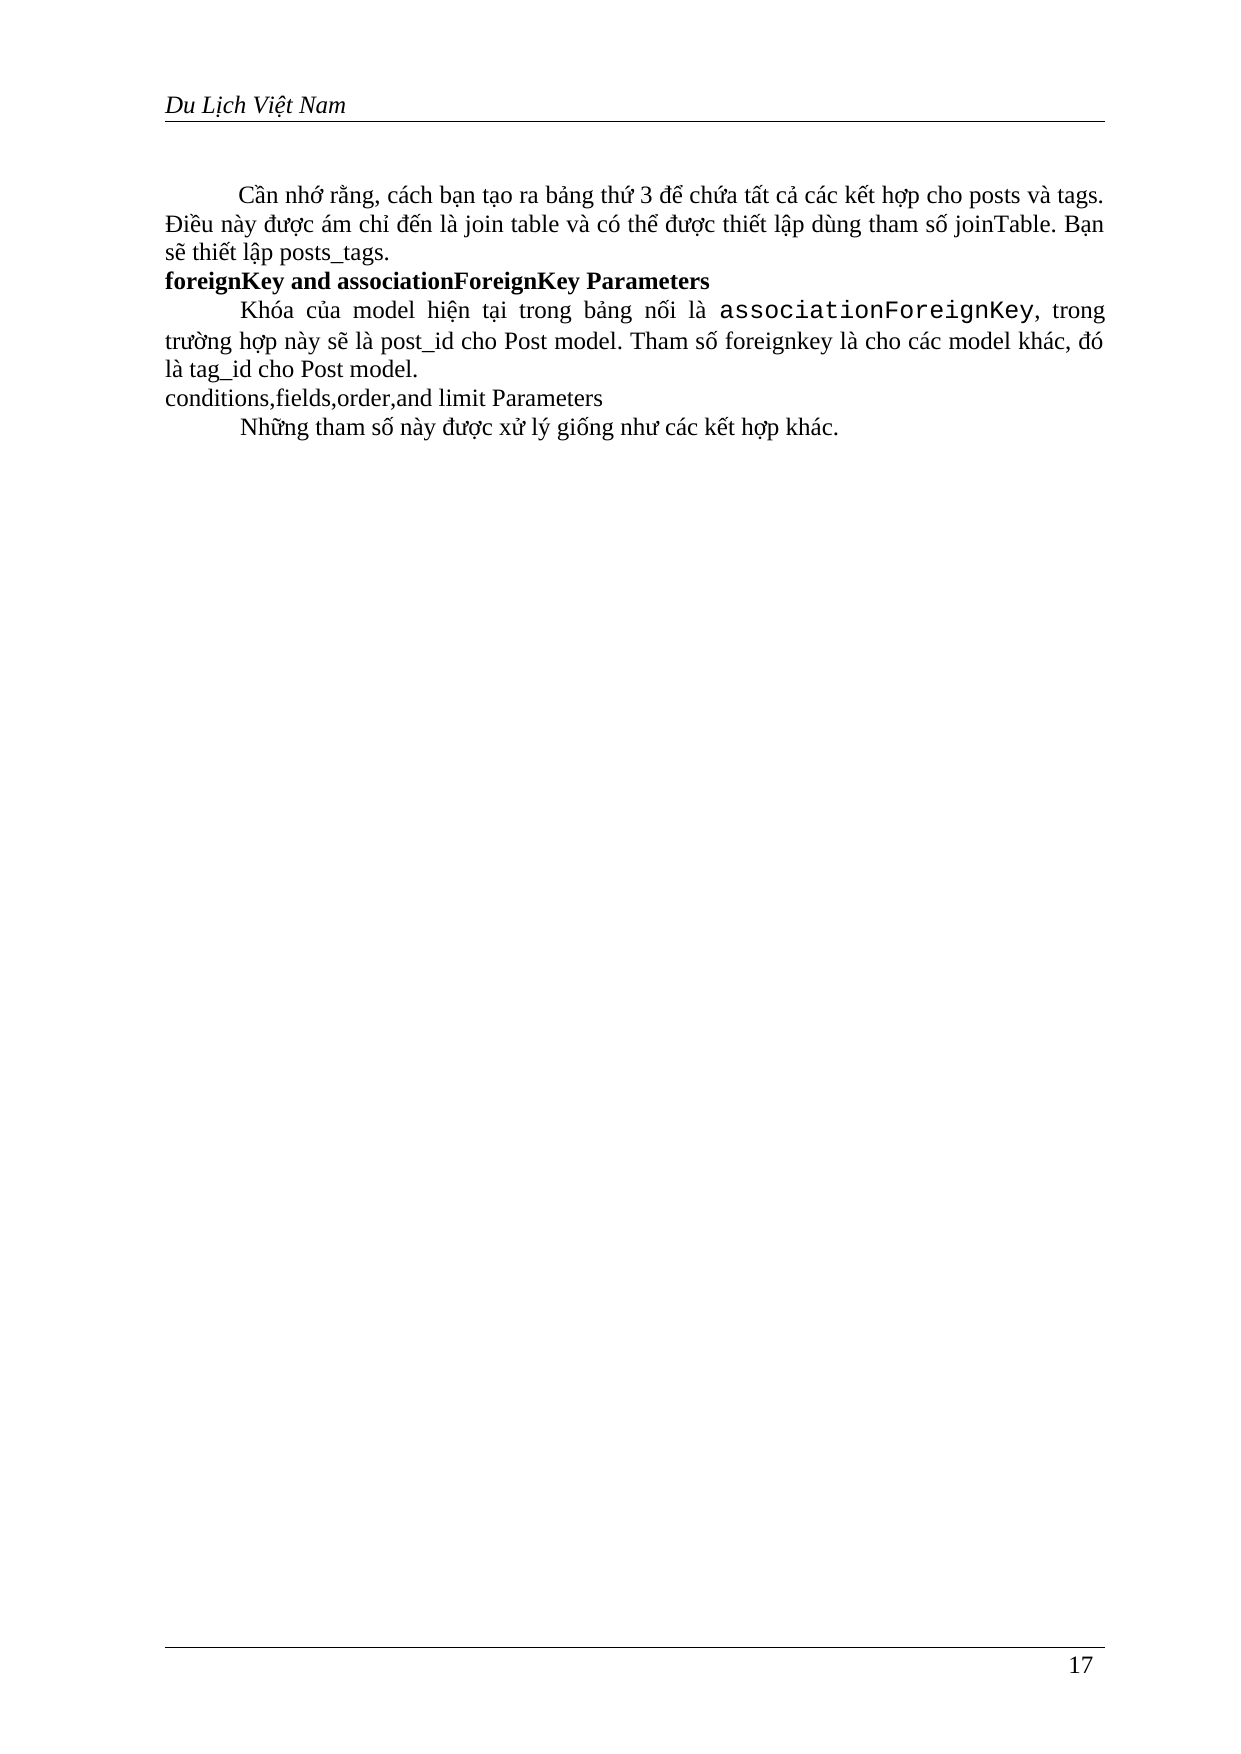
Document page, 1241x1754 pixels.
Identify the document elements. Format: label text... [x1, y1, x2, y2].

text Những tham số này được xử lý giống như các kết hợp khác. [165, 412, 1105, 441]
text Khóa của model hiện tại trong bảng nối là associationForeignKey, trong trường hợp này sẽ là post_id cho Post model. Tham số foreignkey là cho các model khác, đó là tag_id cho Post model. [165, 295, 1105, 383]
text Cần nhớ rằng, cách bạn tạo ra bảng thứ 3 để chứa tất cả các kết hợp cho posts và tags. Điều này được ám chỉ đến là join table và có thể được thiết lập dùng tham số joinTable. Bạn sẽ thiết lập posts_tags. [165, 180, 1105, 266]
text foreignKey and associationForeignKey Parameters [165, 266, 1105, 295]
text conditions,fields,order,and limit Parameters [165, 383, 1105, 412]
